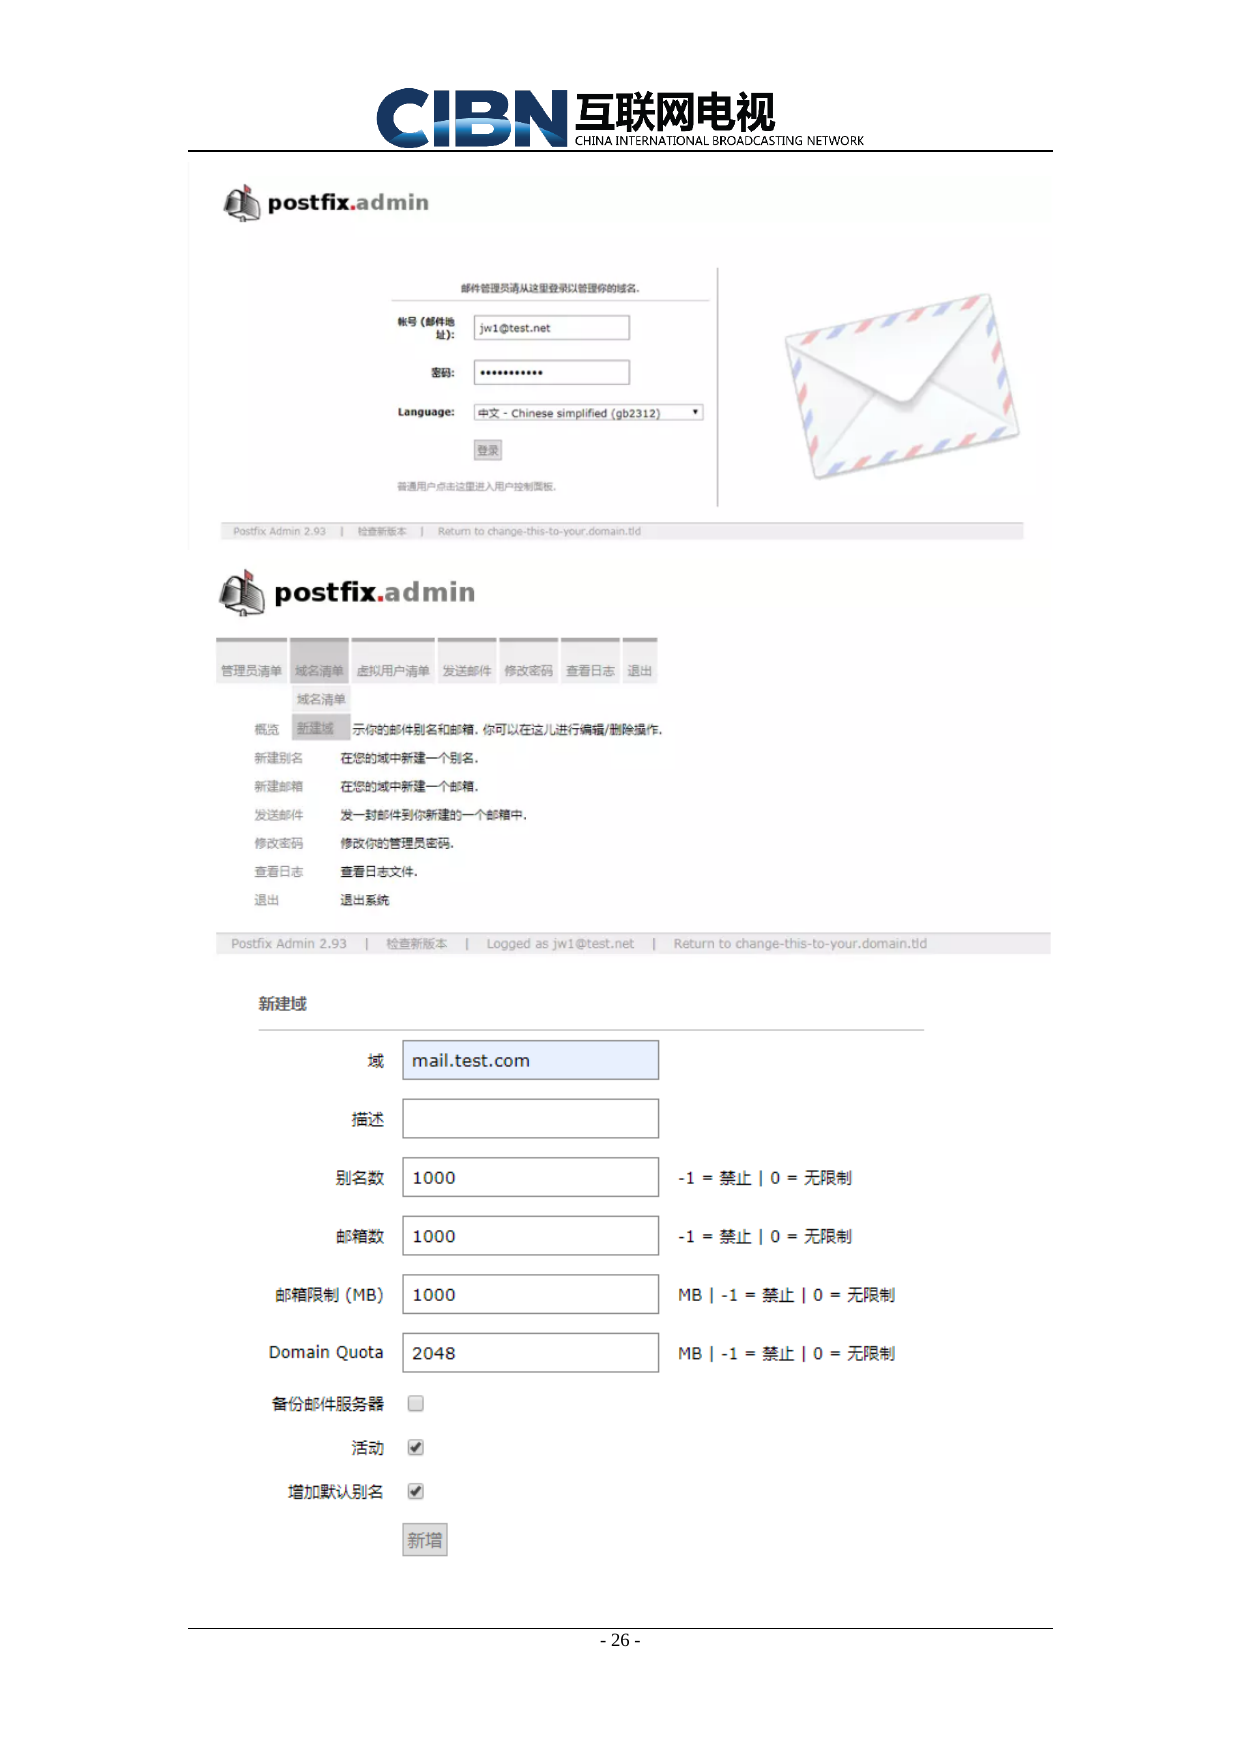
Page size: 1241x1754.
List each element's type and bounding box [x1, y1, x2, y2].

picture [187, 552, 1053, 963]
picture [187, 162, 1052, 550]
picture [376, 88, 864, 148]
picture [187, 975, 1052, 1591]
